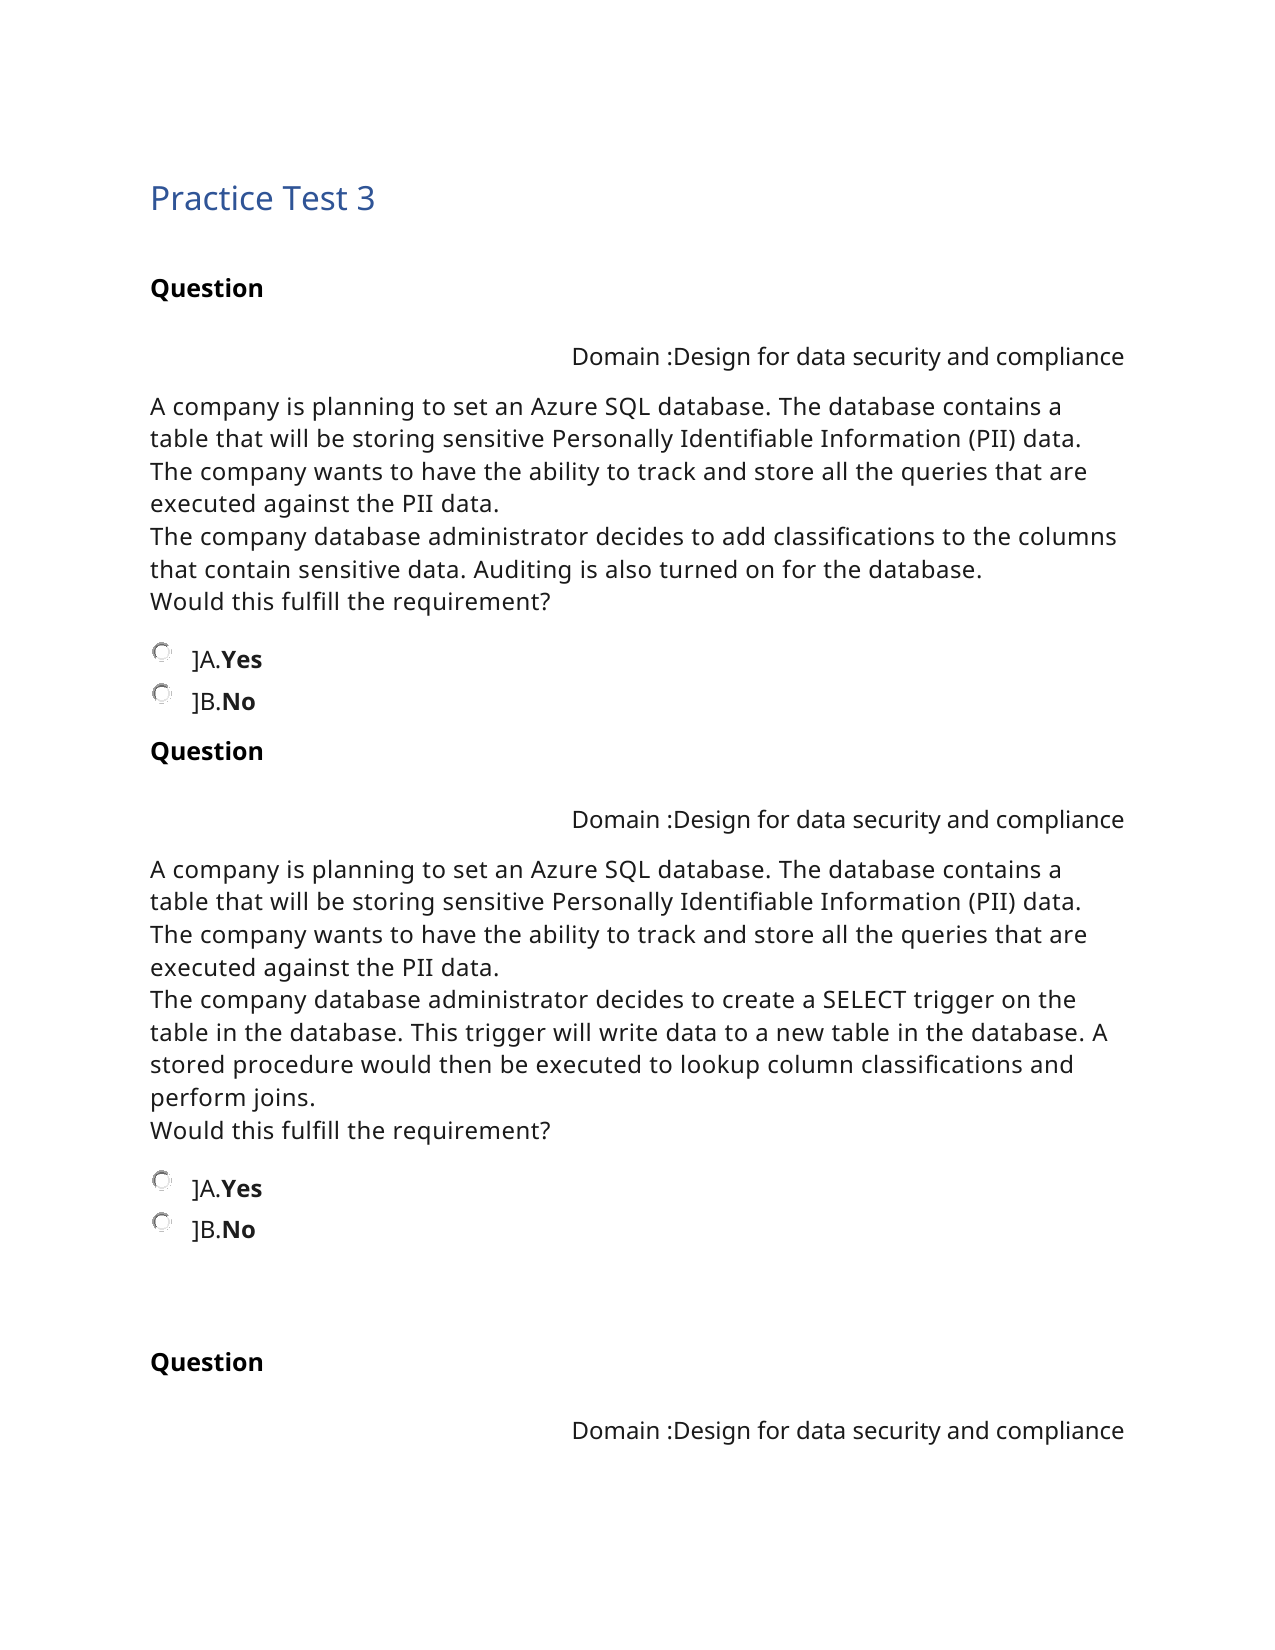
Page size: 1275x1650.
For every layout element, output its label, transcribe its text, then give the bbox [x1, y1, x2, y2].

subtitle Question 2 [150, 734, 1125, 768]
text A company is planning to set an Azure SQL database. The database contains a table that will be storing sensitive Personally Identifiable Information (PII) data. The company wants to have the ability to track and store all the queries that are executed against the PII data. [150, 853, 1125, 983]
text ]B.No [150, 676, 1125, 717]
text Would this fulfill the requirement? [150, 1113, 1125, 1146]
text Would this fulfill the requirement? [150, 585, 1125, 618]
text ]A.Yes [150, 1163, 1125, 1204]
subtitle Question 3 [150, 1344, 1125, 1378]
text ]A.Yes [150, 634, 1125, 676]
subtitle Practice Test 3 [150, 175, 1125, 220]
subtitle Question 1 [150, 271, 1125, 305]
text Domain :Design for data security and compliance [150, 1413, 1125, 1446]
text Domain :Design for data security and compliance [150, 803, 1125, 836]
text A company is planning to set an Azure SQL database. The database contains a table that will be storing sensitive Personally Identifiable Information (PII) data. The company wants to have the ability to track and store all the queries that are executed against the PII data. [150, 389, 1125, 520]
text ]B.No [150, 1204, 1125, 1246]
text The company database administrator decides to add classifications to the columns that contain sensitive data. Auditing is also turned on for the database. [150, 520, 1125, 585]
text Domain :Design for data security and compliance [150, 340, 1125, 373]
text The company database administrator decides to create a SELECT trigger on the table in the database. This trigger will write data to a new table in the database. A stored procedure would then be executed to lookup column classifications and perform joins. [150, 983, 1125, 1113]
